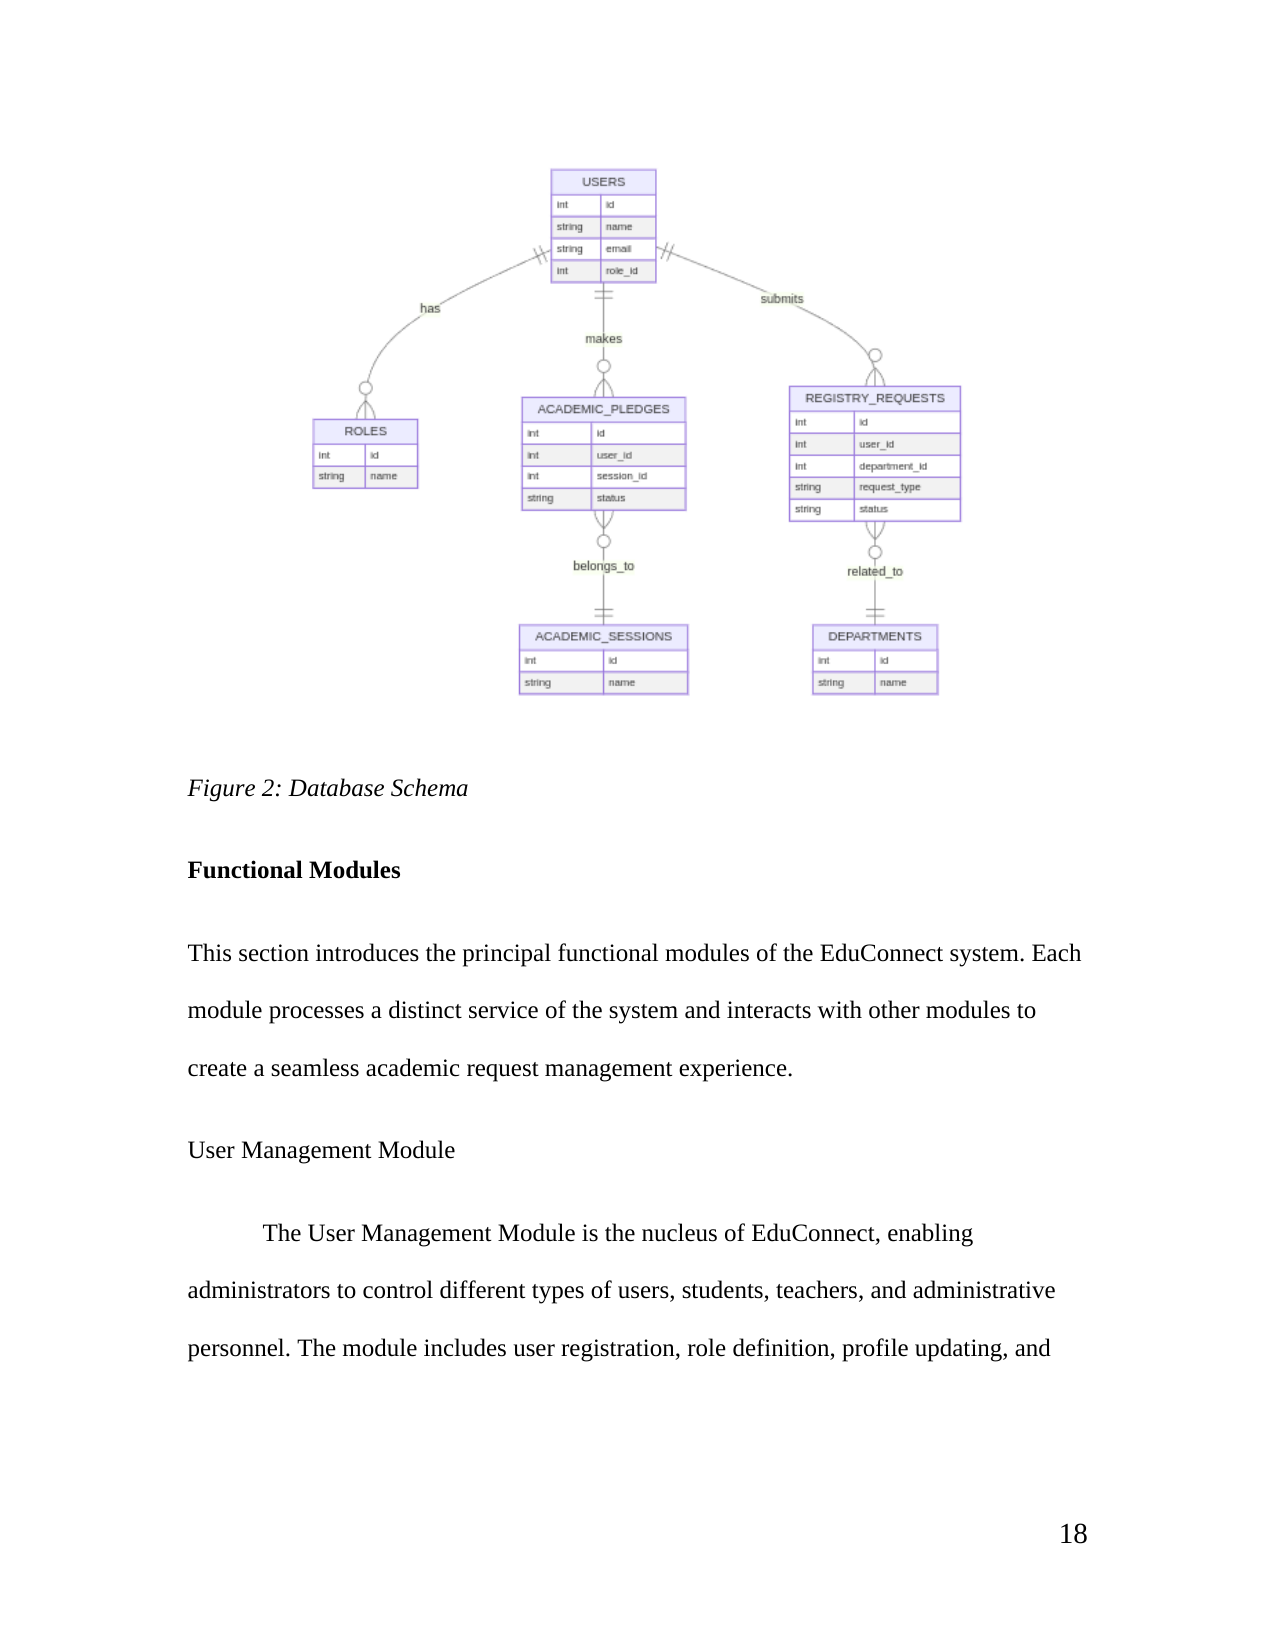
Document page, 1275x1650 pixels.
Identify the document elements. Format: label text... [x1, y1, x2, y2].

subtitle Functional Modules [187, 856, 1087, 884]
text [187, 1218, 1087, 1362]
picture [187, 150, 1088, 715]
text This section introduces the principal functional modules of the EduConnect system. Each module processes a distinct service of the system and interacts with other modules to create a seamless academic request management experience. [187, 938, 1087, 1082]
text Figure 2: Database Schema [187, 773, 1087, 802]
subtitle User Management Module [187, 1136, 1087, 1164]
